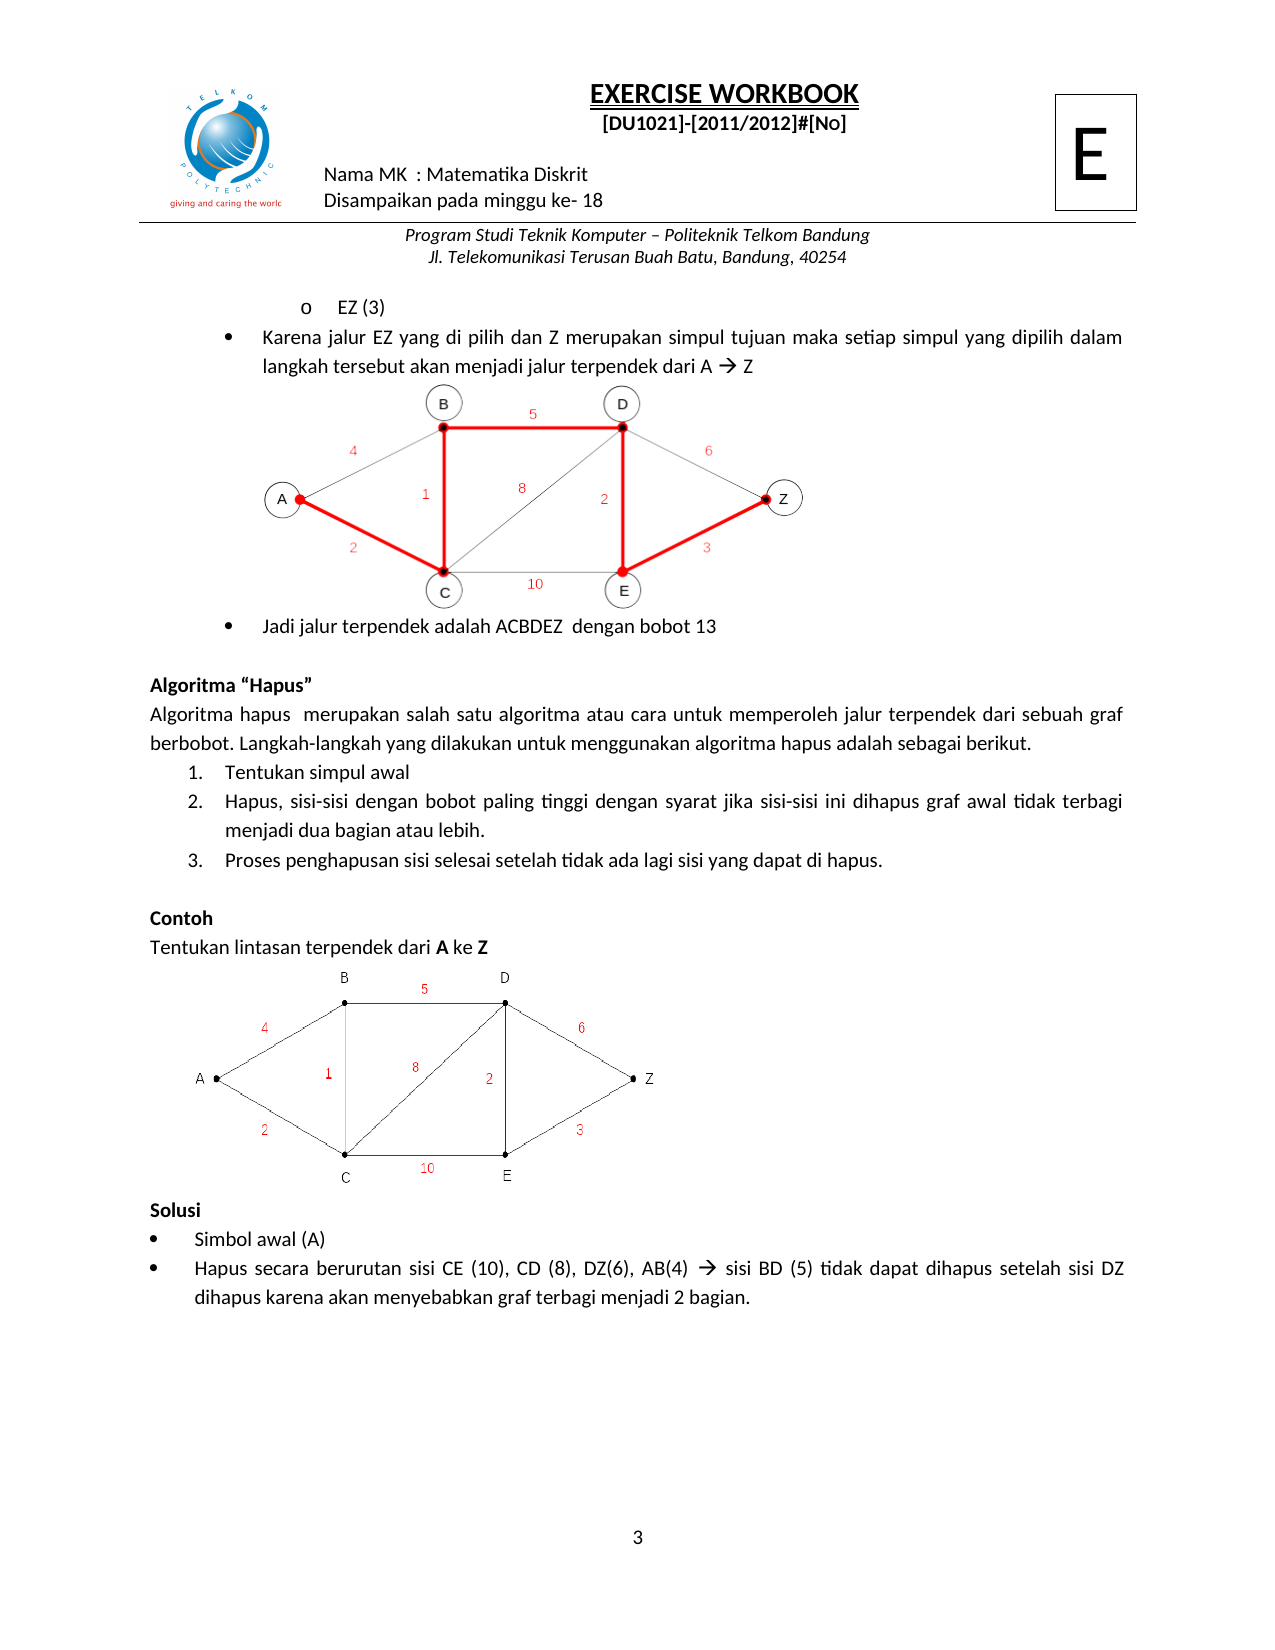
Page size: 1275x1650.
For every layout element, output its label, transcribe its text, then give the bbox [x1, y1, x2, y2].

list EZ (3) [300, 294, 1125, 320]
list Hapus secara berurutan sisi CE (10), CD (8), DZ(6), AB(4) sisi BD (5) tidak dapat dihapus setelah sisi DZ dihapus karena akan menyebabkan graf terbagi menjadi 2 bagian. [150, 1255, 1125, 1310]
list Tentukan simpul awal [187, 759, 1125, 785]
list Proses penghapusan sisi selesai setelah tidak ada lagi sisi yang dapat di hapus. [187, 847, 1125, 872]
text Contoh [150, 905, 1125, 931]
list Simbol awal (A) [150, 1226, 1125, 1251]
text Algoritma hapus merupakan salah satu algoritma atau cara untuk memperoleh jalur terpendek dari sebuah graf berbobot. Langkah-langkah yang dilakukan untuk menggunakan algoritma hapus adalah sebagai berikut. [150, 701, 1125, 756]
list Hapus, sisi-sisi dengan bobot paling tinggi dengan syarat jika sisi-sisi ini dihapus graf awal tidak terbagi menjadi dua bagian atau lebih. [187, 788, 1125, 843]
list Jadi jalur terpendek adalah ACBDEZ dengan bobot 13 [225, 613, 1125, 639]
text Algoritma “Hapus” [150, 672, 1125, 697]
text Solusi [150, 1197, 1125, 1222]
picture [170, 89, 282, 208]
text Tentukan lintasan terpendek dari A ke Z [150, 934, 1125, 960]
list Karena jalur EZ yang di pilih dan Z merupakan simpul tujuan maka setiap simpul yang dipilih dalam langkah tersebut akan menjadi jalur terpendek dari A Z [225, 324, 1125, 379]
